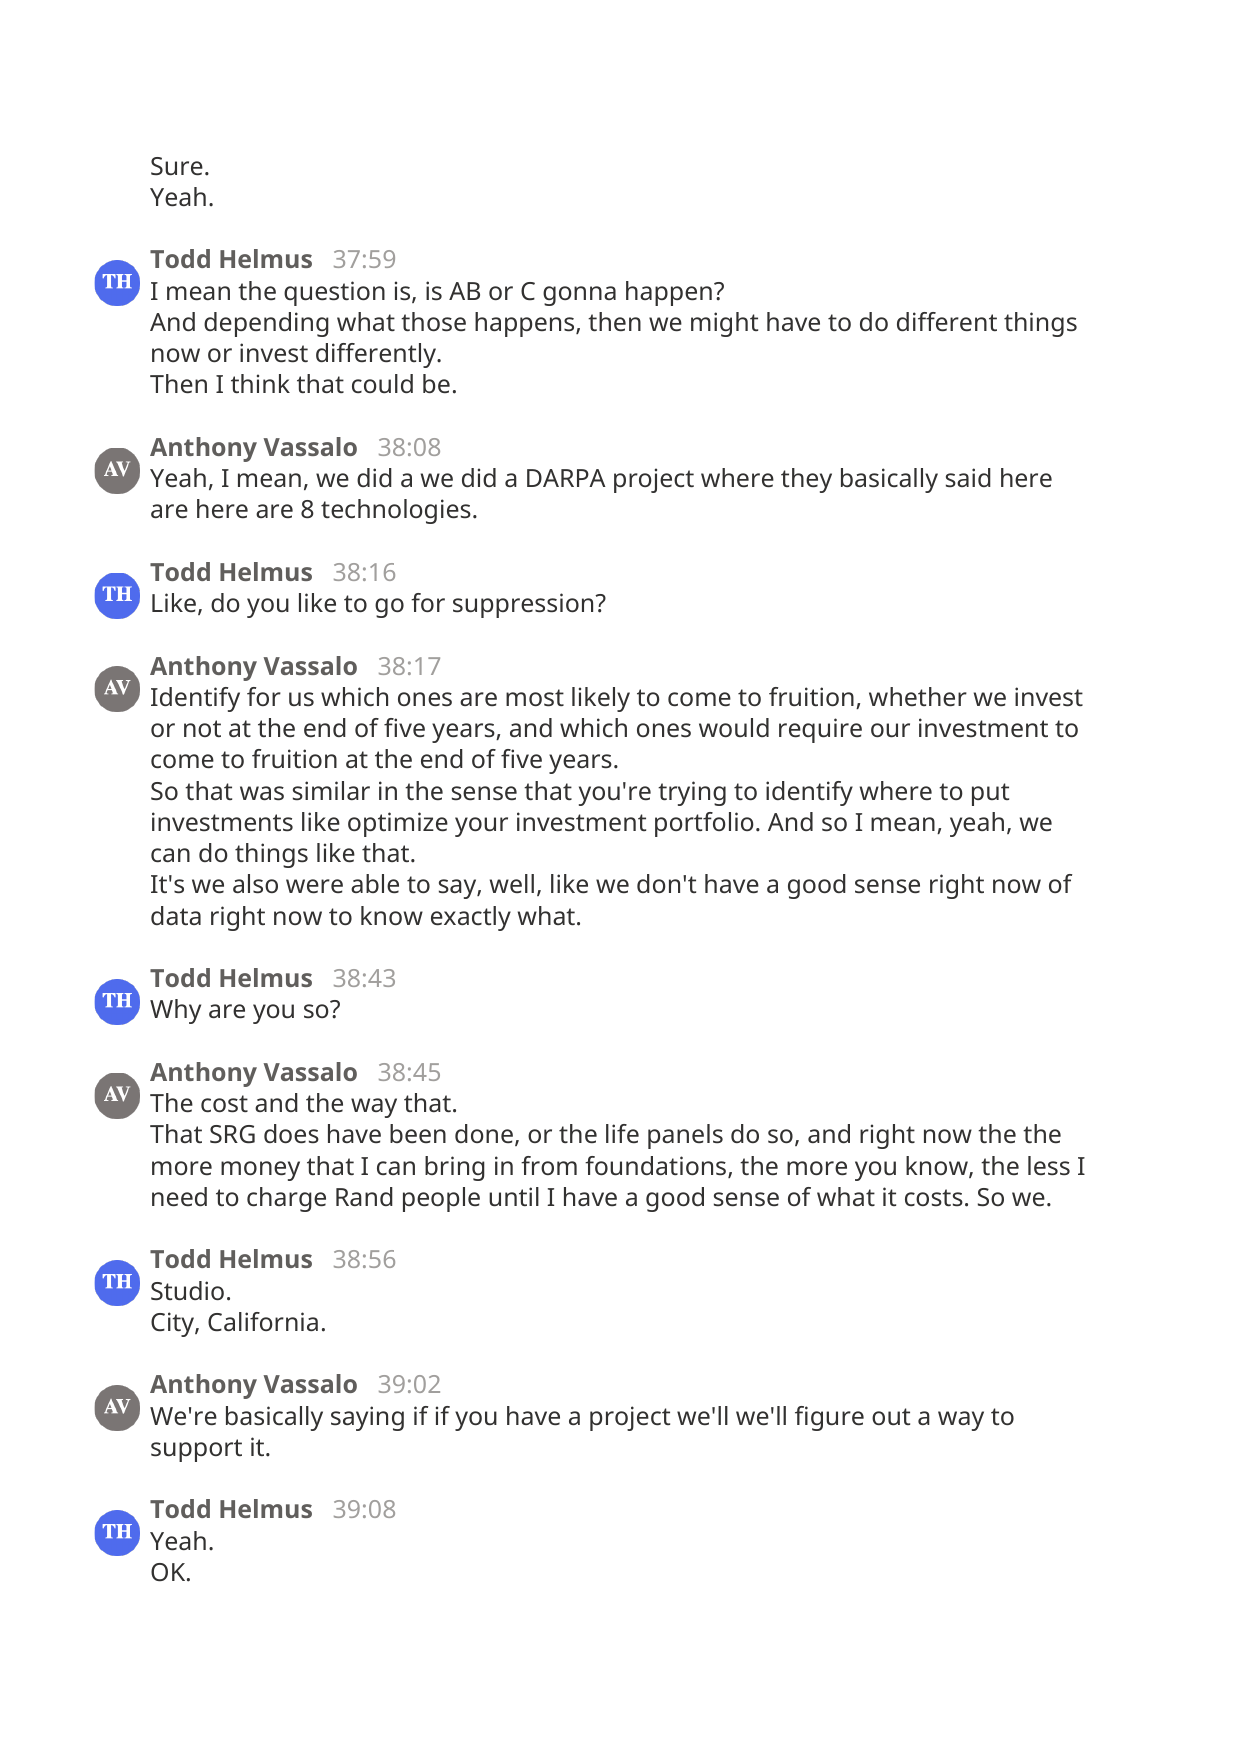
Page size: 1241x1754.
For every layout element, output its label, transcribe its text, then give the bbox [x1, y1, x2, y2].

picture [94, 666, 140, 712]
picture [94, 573, 140, 619]
picture [94, 260, 140, 306]
text Anthony Vassalo 38:17 Identify for us which ones are most likely to come to fruition, whether we invest or not at the end of five years, and which ones would require our investment to come to fruition at the end of five years. So that was similar in the sense that you're trying to identify where to put investments like optimize your investment portfolio. And so I mean, yeah, we can do things like that. It's we also were able to say, well, like we don't have a good sense right now of data right now to know exactly what. [150, 619, 1090, 931]
text Todd Helmus 38:56 Studio. City, California. [150, 1212, 1090, 1337]
picture [94, 1260, 140, 1306]
text Anthony Vassalo 38:45 The cost and the way that. That SRG does have been done, or the life panels do so, and right now the the more money that I can bring in from foundations, the more you know, the less I need to charge Rand people until I have a good sense of what it costs. So we. [150, 1025, 1090, 1212]
text Anthony Vassalo 39:02 We're basically saying if if you have a project we'll we'll figure out a way to support it. [150, 1337, 1090, 1462]
picture [94, 448, 140, 494]
picture [94, 979, 140, 1025]
text Todd Helmus 38:43 Why are you so? [150, 931, 1090, 1025]
text Todd Helmus 38:16 Like, do you like to go for suppression? [150, 525, 1090, 619]
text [150, 1462, 1090, 1587]
picture [94, 1510, 140, 1556]
text Anthony Vassalo 38:08 Yeah, I mean, we did a we did a DARPA project where they basically said here are here are 8 technologies. [150, 400, 1090, 525]
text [150, 150, 1090, 212]
text Todd Helmus 37:59 I mean the question is, is AB or C gonna happen? And depending what those happens, then we might have to do different things now or invest differently. Then I think that could be. [150, 212, 1090, 400]
picture [94, 1073, 140, 1119]
picture [94, 1385, 140, 1431]
